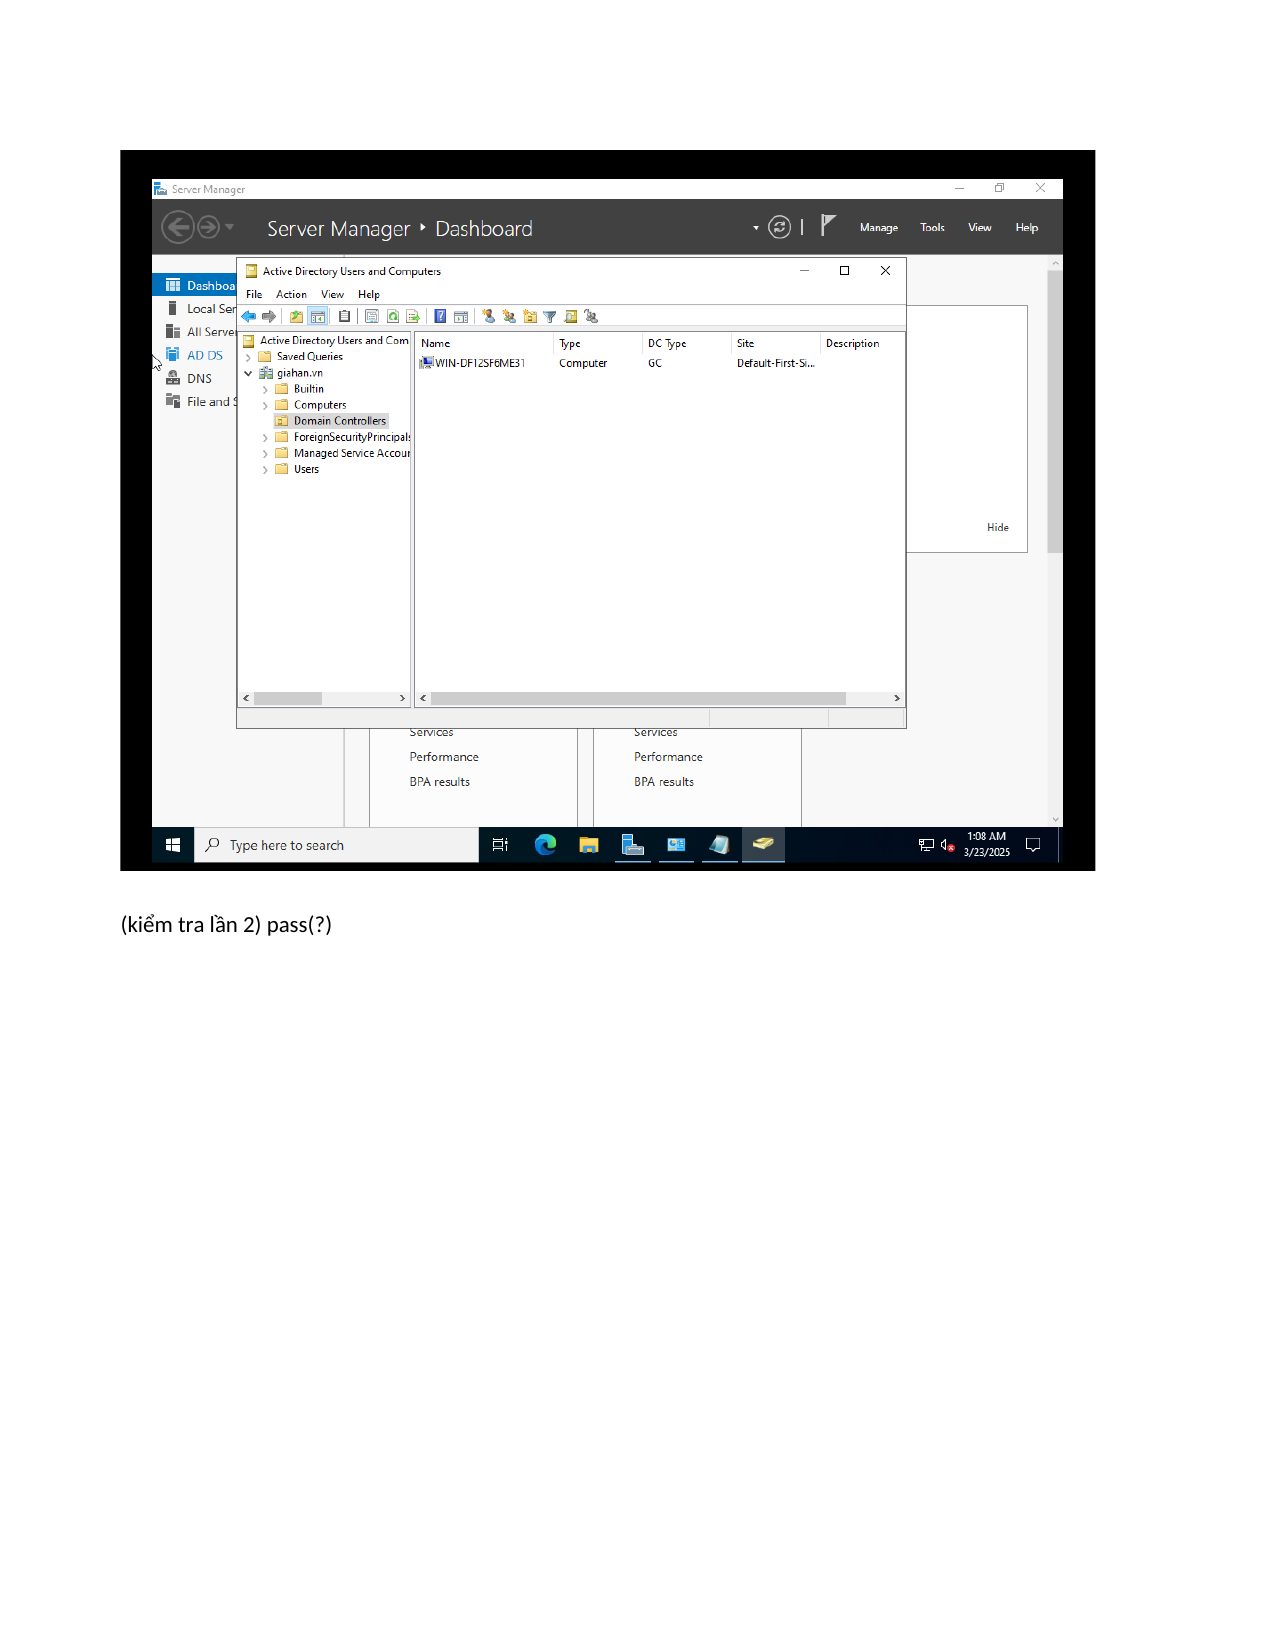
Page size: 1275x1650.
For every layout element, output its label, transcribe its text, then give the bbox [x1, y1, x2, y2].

picture [120, 150, 1096, 871]
text (kiểm tra lần 2) pass(?) [120, 910, 1124, 938]
